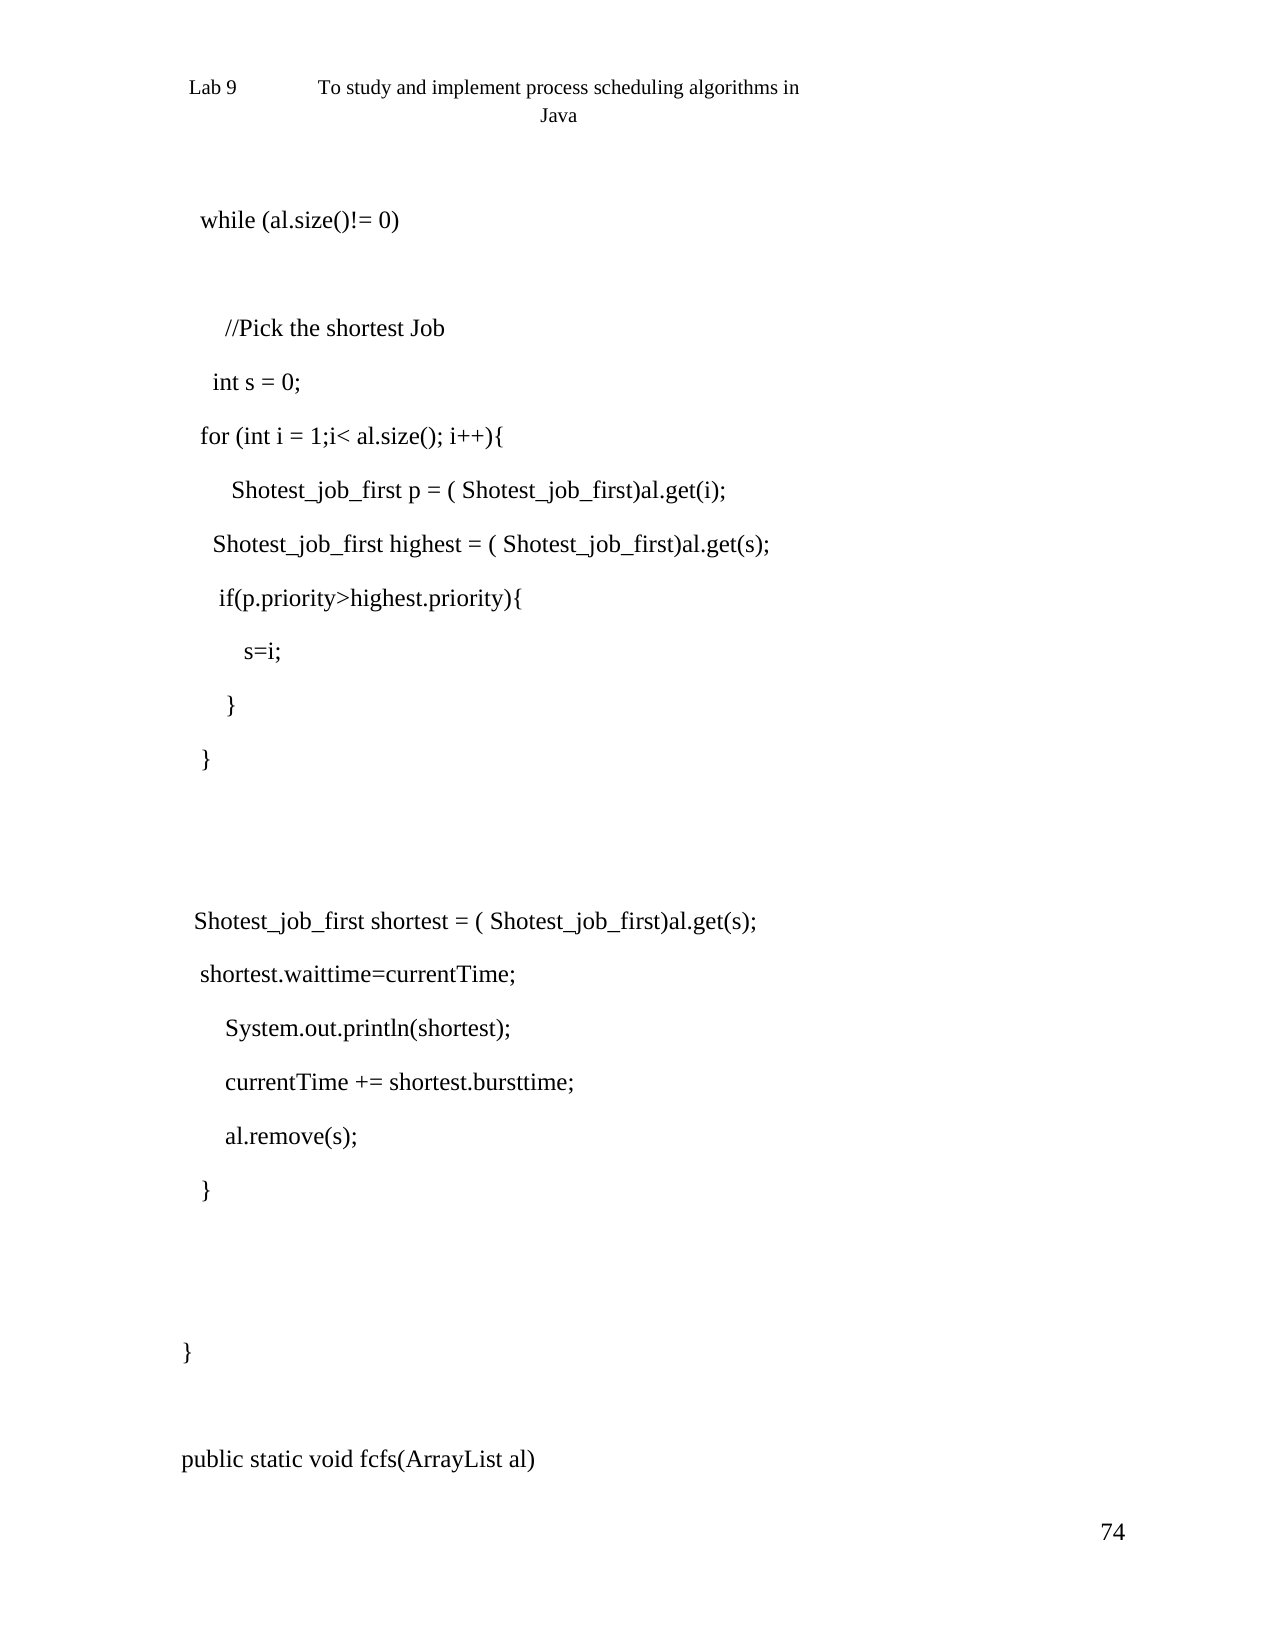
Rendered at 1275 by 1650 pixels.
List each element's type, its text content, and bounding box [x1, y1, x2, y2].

text al.remove(s); [150, 1121, 1125, 1150]
text } [150, 1175, 1125, 1204]
text s=i; [150, 636, 1125, 665]
text Shotest_job_first shortest = ( Shotest_job_first)al.get(s); [150, 906, 1125, 934]
text if(p.priority>highest.priority){ [150, 583, 1125, 611]
text Shotest_job_first highest = ( Shotest_job_first)al.get(s); [150, 529, 1125, 557]
text for (int i = 1;i< al.size(); i++){ [150, 421, 1125, 450]
text currentTime += shortest.bursttime; [150, 1067, 1125, 1096]
text System.out.println(shortest); [150, 1013, 1125, 1042]
text } [150, 690, 1125, 719]
text } [150, 1337, 1125, 1365]
text Shotest_job_first p = ( Shotest_job_first)al.get(i); [150, 475, 1125, 504]
text int s = 0; [150, 367, 1125, 396]
text } [150, 744, 1125, 773]
text public static void fcfs(ArrayList al) [150, 1444, 1125, 1473]
text shortest.waittime=currentTime; [150, 959, 1125, 988]
text while (al.size()!= 0) [150, 206, 1125, 234]
text //Pick the shortest Job [150, 313, 1125, 342]
